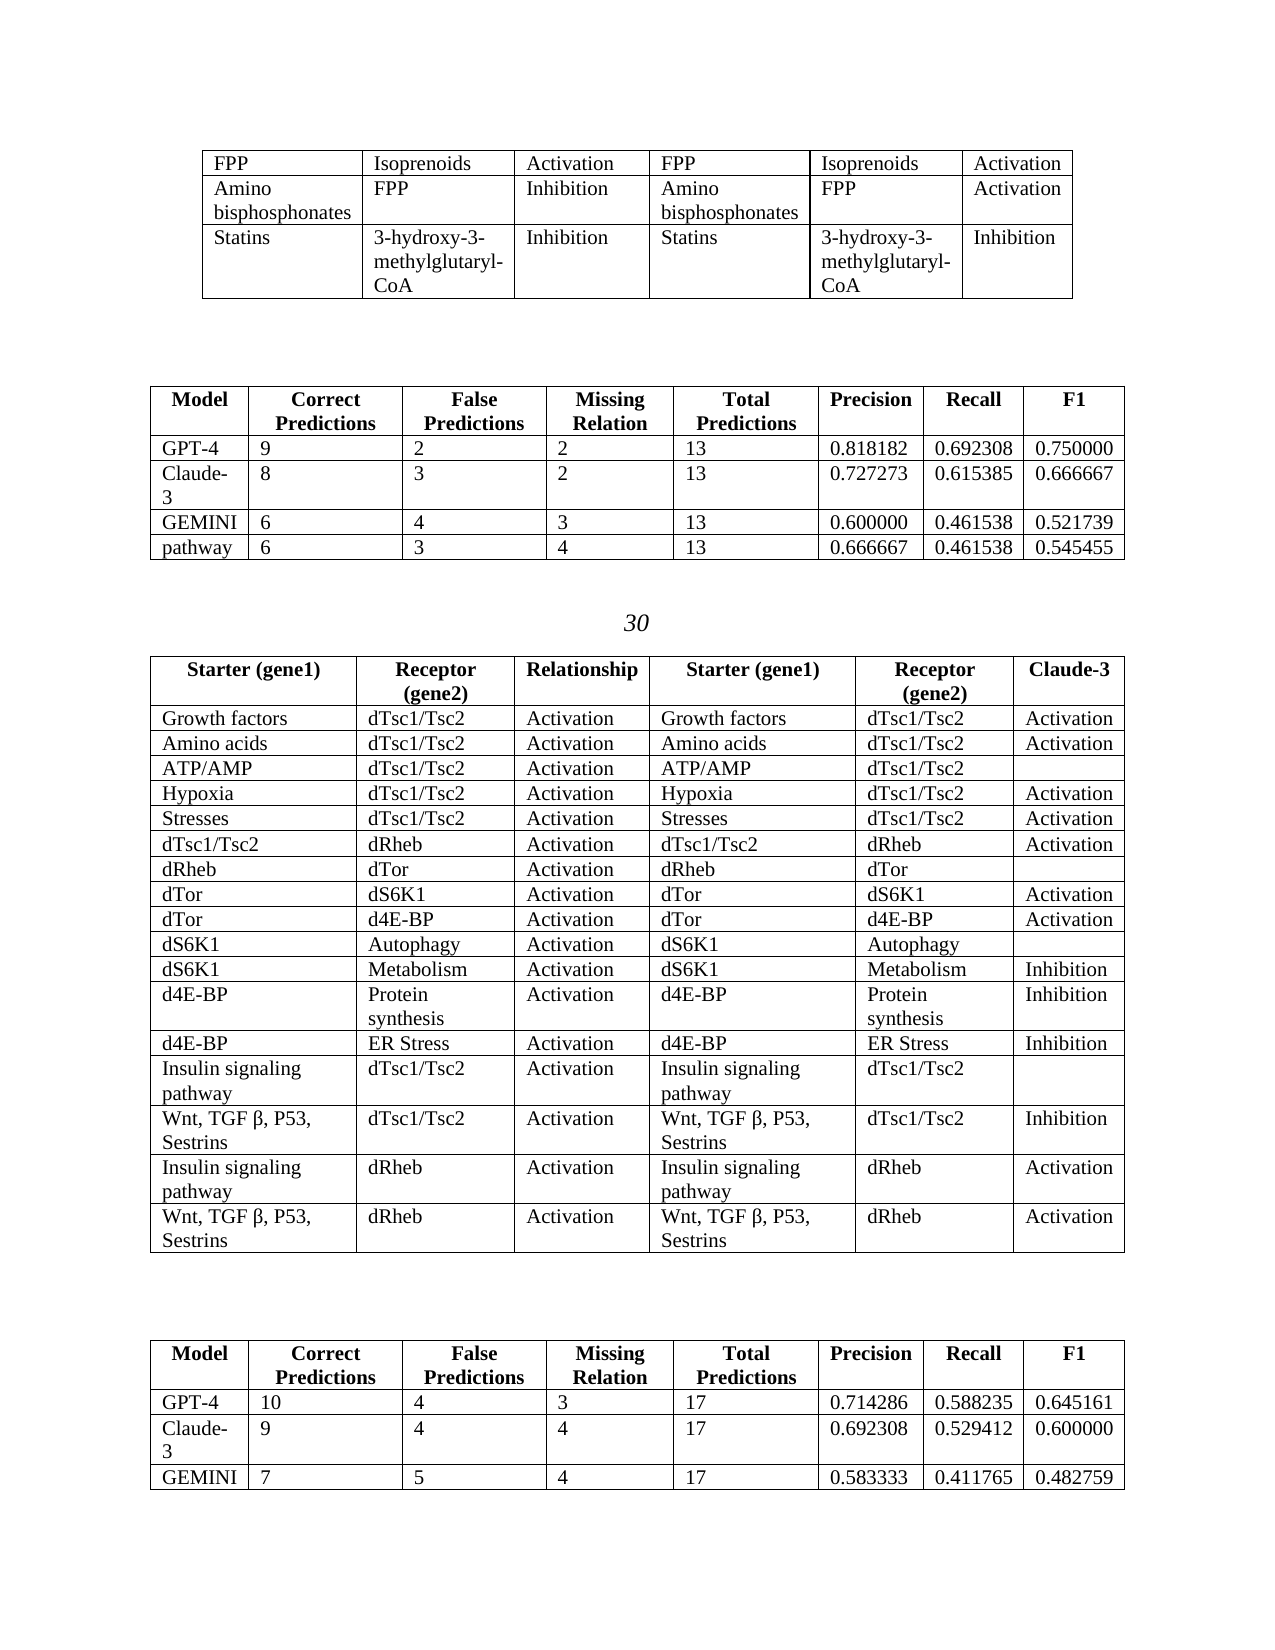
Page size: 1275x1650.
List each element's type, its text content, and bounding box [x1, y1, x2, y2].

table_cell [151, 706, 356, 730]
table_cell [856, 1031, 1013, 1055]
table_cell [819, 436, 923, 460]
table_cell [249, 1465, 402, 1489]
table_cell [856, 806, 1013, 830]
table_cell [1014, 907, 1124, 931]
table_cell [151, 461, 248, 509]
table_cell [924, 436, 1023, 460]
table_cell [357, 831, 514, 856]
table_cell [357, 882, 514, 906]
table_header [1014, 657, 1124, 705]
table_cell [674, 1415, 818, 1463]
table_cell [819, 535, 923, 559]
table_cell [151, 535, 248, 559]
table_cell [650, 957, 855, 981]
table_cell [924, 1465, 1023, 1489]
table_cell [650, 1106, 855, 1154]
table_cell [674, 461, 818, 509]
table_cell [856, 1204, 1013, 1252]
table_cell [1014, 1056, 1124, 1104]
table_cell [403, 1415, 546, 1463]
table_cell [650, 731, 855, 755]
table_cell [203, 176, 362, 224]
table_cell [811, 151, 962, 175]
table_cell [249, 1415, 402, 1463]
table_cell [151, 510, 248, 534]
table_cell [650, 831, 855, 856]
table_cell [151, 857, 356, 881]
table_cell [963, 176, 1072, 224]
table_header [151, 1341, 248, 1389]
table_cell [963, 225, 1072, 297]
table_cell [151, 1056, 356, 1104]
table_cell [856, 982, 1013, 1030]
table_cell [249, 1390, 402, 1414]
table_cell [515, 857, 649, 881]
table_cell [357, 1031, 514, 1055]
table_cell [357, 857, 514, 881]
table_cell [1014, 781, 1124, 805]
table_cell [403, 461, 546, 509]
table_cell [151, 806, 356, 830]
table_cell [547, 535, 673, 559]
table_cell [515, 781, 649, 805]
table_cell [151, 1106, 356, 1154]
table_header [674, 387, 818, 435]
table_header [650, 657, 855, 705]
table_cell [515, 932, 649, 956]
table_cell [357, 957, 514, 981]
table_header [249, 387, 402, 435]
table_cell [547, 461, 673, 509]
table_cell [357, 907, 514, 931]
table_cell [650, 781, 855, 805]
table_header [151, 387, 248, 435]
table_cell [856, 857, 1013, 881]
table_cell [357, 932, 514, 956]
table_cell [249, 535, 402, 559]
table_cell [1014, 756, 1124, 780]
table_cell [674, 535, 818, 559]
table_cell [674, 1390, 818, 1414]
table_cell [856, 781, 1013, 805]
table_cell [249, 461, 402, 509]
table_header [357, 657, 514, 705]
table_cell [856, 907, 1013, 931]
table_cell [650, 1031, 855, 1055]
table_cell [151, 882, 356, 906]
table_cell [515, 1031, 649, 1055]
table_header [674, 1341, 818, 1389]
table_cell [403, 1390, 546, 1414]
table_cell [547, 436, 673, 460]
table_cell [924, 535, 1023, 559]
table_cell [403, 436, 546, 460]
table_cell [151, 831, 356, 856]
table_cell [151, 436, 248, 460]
text 30 [150, 608, 1125, 637]
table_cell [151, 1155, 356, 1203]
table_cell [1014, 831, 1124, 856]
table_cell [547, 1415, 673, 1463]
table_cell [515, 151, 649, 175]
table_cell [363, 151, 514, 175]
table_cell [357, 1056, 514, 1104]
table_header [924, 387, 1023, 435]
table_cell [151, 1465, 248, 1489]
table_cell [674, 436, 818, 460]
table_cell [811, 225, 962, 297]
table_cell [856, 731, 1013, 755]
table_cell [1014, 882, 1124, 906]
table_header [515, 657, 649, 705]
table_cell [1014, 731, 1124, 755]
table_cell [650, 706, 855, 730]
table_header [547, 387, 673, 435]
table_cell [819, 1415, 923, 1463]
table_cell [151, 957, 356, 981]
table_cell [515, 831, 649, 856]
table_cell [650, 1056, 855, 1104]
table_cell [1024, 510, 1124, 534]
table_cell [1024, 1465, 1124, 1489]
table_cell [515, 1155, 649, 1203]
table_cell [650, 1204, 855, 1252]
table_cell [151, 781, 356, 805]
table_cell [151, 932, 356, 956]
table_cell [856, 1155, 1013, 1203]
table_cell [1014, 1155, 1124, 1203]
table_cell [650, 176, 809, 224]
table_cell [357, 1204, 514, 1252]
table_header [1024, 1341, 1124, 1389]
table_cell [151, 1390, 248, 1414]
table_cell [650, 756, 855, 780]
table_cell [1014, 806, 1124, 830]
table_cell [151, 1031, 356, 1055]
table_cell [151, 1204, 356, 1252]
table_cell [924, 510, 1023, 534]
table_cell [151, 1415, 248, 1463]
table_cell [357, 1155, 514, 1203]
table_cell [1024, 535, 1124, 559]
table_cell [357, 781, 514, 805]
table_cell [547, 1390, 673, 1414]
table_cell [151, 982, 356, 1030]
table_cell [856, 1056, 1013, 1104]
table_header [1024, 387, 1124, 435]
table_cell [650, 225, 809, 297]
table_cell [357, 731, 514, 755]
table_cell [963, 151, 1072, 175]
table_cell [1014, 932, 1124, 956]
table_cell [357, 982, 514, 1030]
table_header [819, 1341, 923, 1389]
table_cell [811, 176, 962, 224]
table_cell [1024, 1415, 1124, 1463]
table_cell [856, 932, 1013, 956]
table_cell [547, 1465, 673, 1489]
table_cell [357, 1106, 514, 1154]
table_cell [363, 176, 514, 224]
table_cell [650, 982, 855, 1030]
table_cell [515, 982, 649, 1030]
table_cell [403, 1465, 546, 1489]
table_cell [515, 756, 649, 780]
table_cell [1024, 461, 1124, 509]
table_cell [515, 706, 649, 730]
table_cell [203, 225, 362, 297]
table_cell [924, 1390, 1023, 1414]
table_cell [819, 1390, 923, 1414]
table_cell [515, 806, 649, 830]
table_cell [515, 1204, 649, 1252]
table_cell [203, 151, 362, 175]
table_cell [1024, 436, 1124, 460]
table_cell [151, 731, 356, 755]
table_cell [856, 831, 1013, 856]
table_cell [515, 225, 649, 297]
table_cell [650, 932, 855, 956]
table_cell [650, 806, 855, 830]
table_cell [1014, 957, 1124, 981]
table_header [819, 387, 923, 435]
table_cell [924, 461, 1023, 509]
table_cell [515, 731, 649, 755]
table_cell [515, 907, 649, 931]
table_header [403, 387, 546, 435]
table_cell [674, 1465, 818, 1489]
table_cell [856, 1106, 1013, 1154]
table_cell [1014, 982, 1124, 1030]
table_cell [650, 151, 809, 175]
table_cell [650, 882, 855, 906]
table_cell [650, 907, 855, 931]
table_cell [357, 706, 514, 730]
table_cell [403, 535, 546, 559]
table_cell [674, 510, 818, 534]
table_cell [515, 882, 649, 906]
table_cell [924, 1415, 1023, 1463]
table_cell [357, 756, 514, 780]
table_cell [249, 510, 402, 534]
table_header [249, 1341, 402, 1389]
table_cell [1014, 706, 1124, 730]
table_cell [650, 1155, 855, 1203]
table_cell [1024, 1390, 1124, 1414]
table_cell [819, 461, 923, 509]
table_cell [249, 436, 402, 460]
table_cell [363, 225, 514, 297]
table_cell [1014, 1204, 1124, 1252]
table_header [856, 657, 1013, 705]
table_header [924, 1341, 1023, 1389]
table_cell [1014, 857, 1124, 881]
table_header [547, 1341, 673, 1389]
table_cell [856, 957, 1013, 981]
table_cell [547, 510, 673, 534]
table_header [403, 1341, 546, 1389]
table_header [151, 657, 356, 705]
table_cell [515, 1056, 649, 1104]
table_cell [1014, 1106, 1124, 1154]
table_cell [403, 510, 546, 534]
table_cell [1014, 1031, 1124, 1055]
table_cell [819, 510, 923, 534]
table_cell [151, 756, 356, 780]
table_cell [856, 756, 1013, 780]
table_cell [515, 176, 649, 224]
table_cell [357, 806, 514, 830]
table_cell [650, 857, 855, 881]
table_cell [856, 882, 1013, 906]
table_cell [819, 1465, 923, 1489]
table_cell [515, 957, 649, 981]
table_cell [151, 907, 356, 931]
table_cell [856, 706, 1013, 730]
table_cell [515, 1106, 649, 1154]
